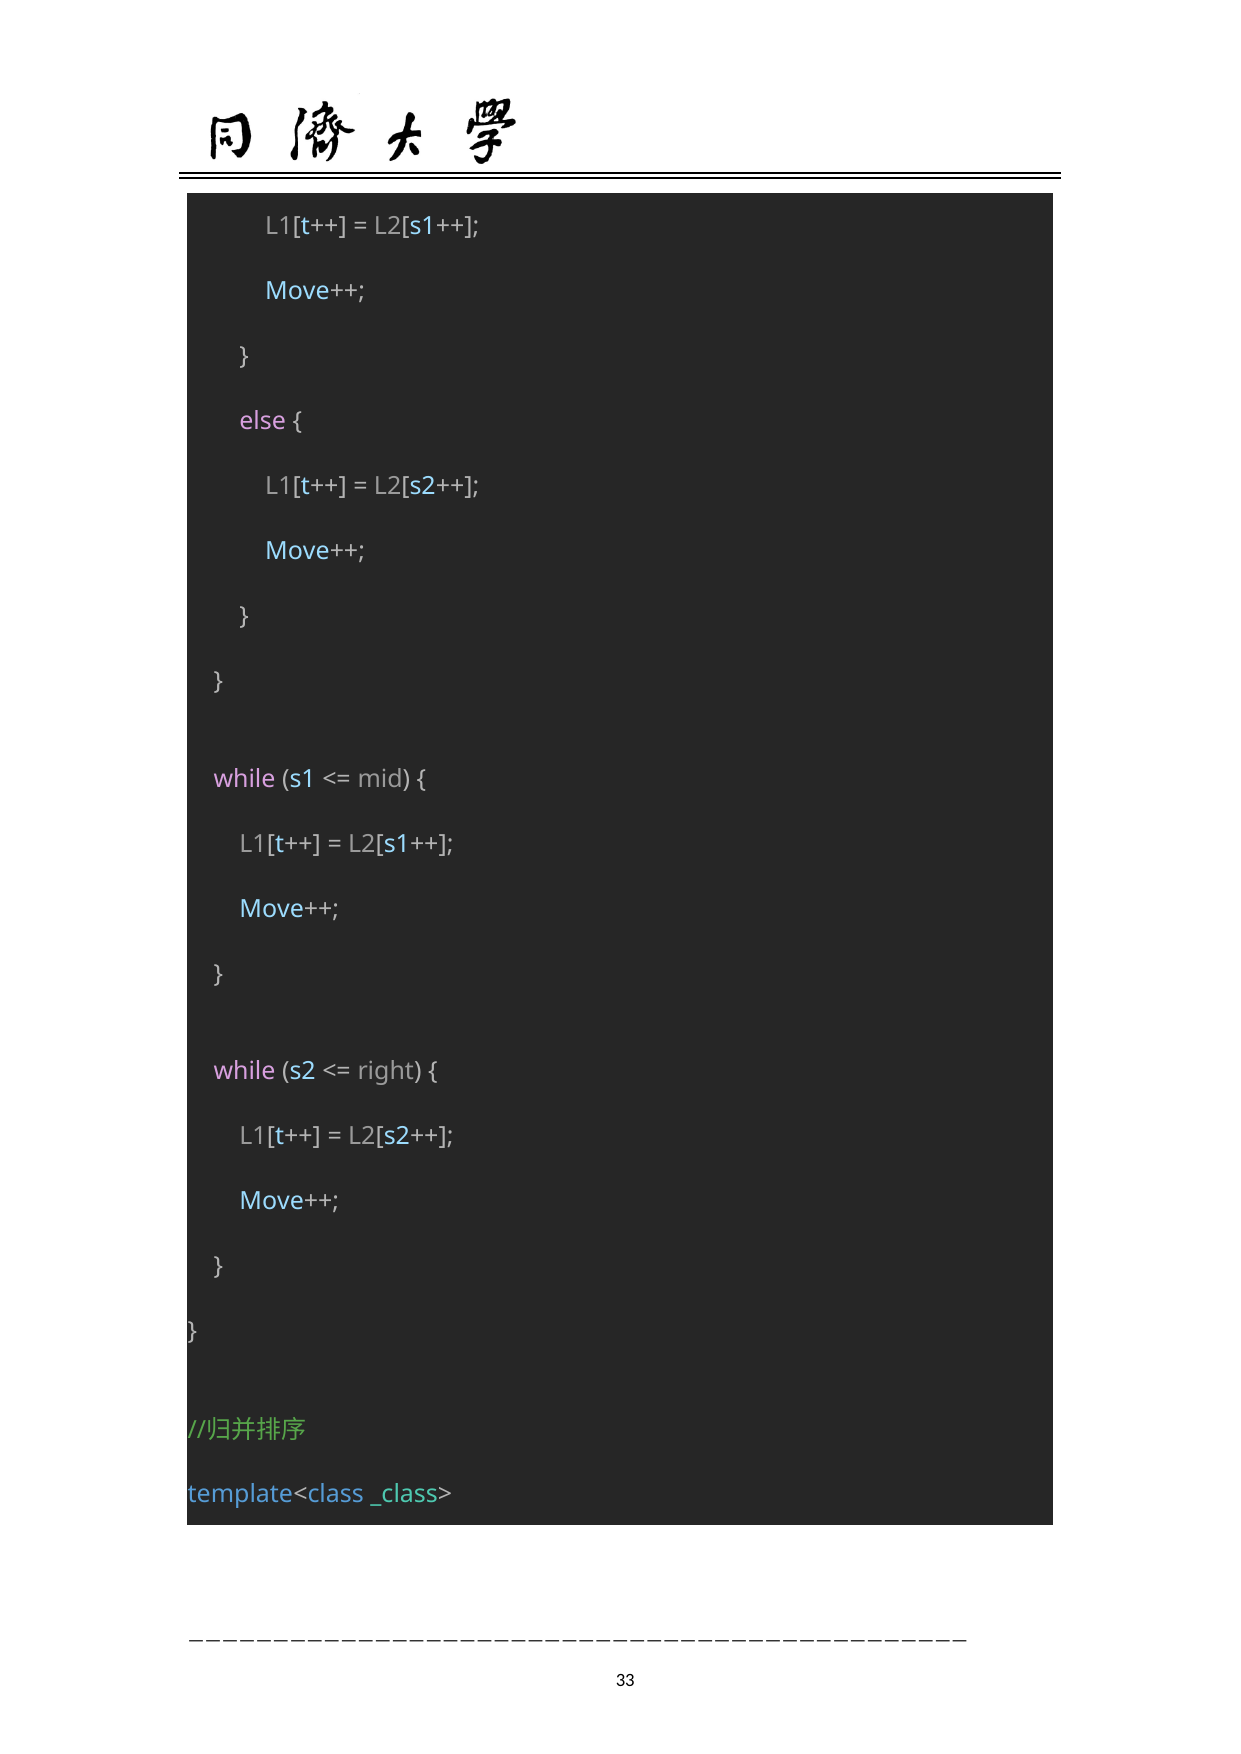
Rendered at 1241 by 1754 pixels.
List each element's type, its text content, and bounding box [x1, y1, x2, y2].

text //归并排序 [187, 1395, 1053, 1460]
text } [187, 648, 1053, 713]
text Move++; [187, 518, 1053, 583]
text Move++; [187, 1168, 1053, 1233]
text } [187, 1298, 1053, 1363]
text } [187, 940, 1053, 1005]
text L1[t++] = L2[s2++]; [187, 453, 1053, 518]
text else { [187, 388, 1053, 453]
text } [187, 1233, 1053, 1298]
text template<class _class> [187, 1460, 1053, 1525]
text Move++; [187, 258, 1053, 323]
text } [187, 583, 1053, 648]
text while (s2 <= right) { [187, 1038, 1053, 1103]
text L1[t++] = L2[s2++]; [187, 1103, 1053, 1168]
picture [187, 90, 535, 171]
text L1[t++] = L2[s1++]; [187, 193, 1053, 258]
text Move++; [187, 875, 1053, 940]
text L1[t++] = L2[s1++]; [187, 810, 1053, 875]
text while (s1 <= mid) { [187, 745, 1053, 810]
text } [187, 323, 1053, 388]
